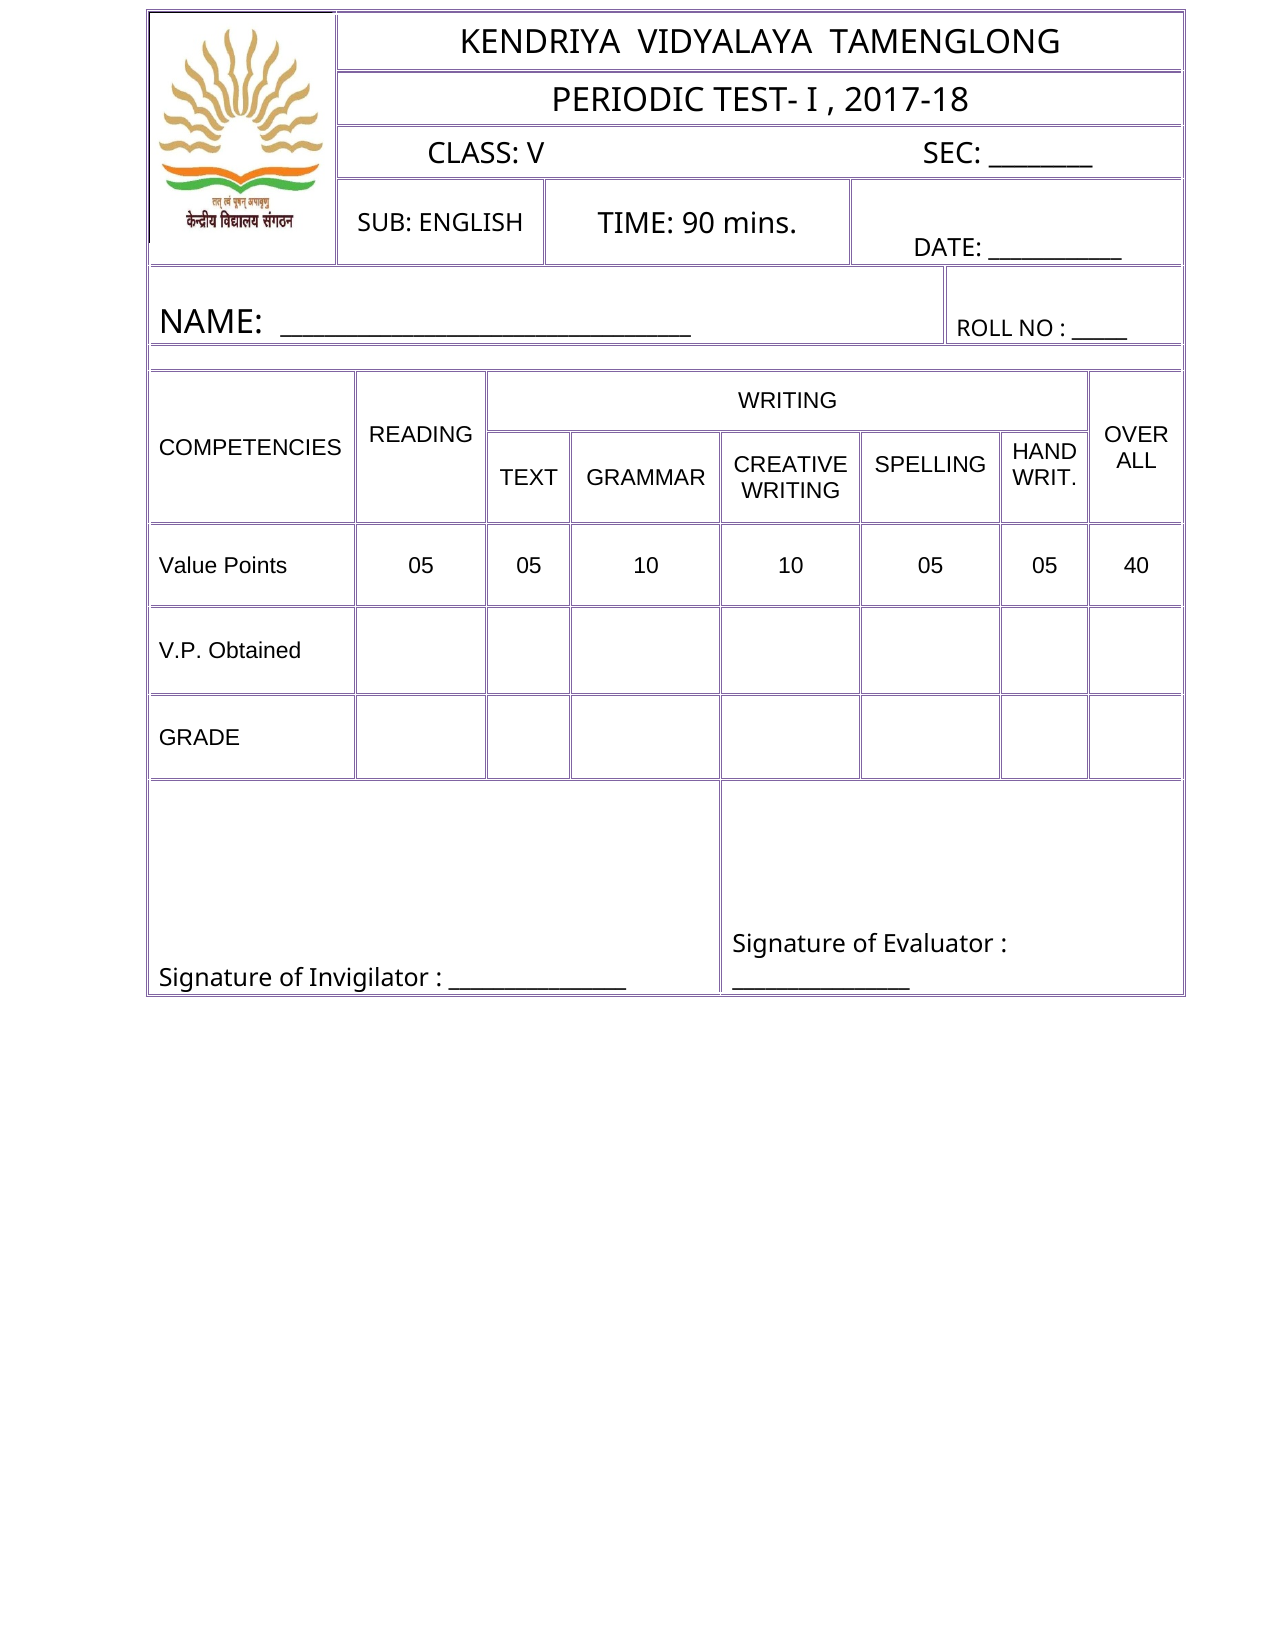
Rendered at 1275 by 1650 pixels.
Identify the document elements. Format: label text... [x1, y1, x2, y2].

table_cell [147, 343, 1184, 369]
table_cell SPELLING [862, 433, 999, 522]
table_cell TIME: 90 mins. [546, 180, 849, 264]
table_cell V.P. Obtained [149, 605, 354, 693]
table_cell 05 [862, 525, 999, 604]
table_cell 05 [488, 525, 569, 604]
table_cell 40 [1089, 522, 1184, 604]
table_cell Signature of Invigilator : ________________ [147, 778, 721, 994]
table_cell [722, 608, 859, 693]
table_cell NAME: _____________________________________ [149, 264, 943, 343]
table_cell COMPETENCIES [149, 369, 354, 522]
table_cell HAND WRIT. [1002, 433, 1087, 522]
table_cell [488, 696, 569, 778]
table_cell [722, 696, 859, 778]
table_cell Value Points [147, 522, 355, 604]
table_cell SUB: ENGLISH [338, 180, 543, 264]
table_cell PERIODIC TEST- I , 2017-18 [336, 69, 1184, 123]
table_cell [1002, 696, 1087, 778]
table_cell [572, 608, 719, 693]
table_cell 05 [357, 525, 485, 604]
table_cell ROLL NO : _____ [947, 264, 1183, 343]
table_cell DATE: ____________ [851, 177, 1184, 264]
table_cell [1090, 693, 1183, 778]
table_cell TEXT [488, 433, 569, 522]
table_cell [488, 608, 569, 693]
table_cell WRITING [488, 372, 1087, 429]
table_cell [357, 608, 485, 693]
table_cell [862, 696, 999, 778]
table_cell GRADE [149, 693, 354, 778]
table_cell 05 [1002, 525, 1087, 604]
table_cell [1090, 605, 1183, 693]
picture [149, 12, 333, 243]
table_cell GRAMMAR [572, 433, 719, 522]
table_cell CREATIVE WRITING [722, 433, 859, 522]
table_cell 10 [572, 525, 719, 604]
table_cell CLASS: V SEC: ________ [338, 124, 1183, 177]
table_cell [357, 696, 485, 778]
table_cell [1002, 608, 1087, 693]
table_cell READING [357, 372, 485, 522]
table_header [149, 13, 336, 264]
table_cell 10 [722, 525, 859, 604]
table_cell Signature of Evaluator : ________________ [721, 778, 1184, 994]
table_cell OVER ALL [1090, 369, 1183, 522]
table_header KENDRIYA VIDYALAYA TAMENGLONG [336, 12, 1183, 69]
table_cell [862, 608, 999, 693]
table_cell [572, 696, 719, 778]
